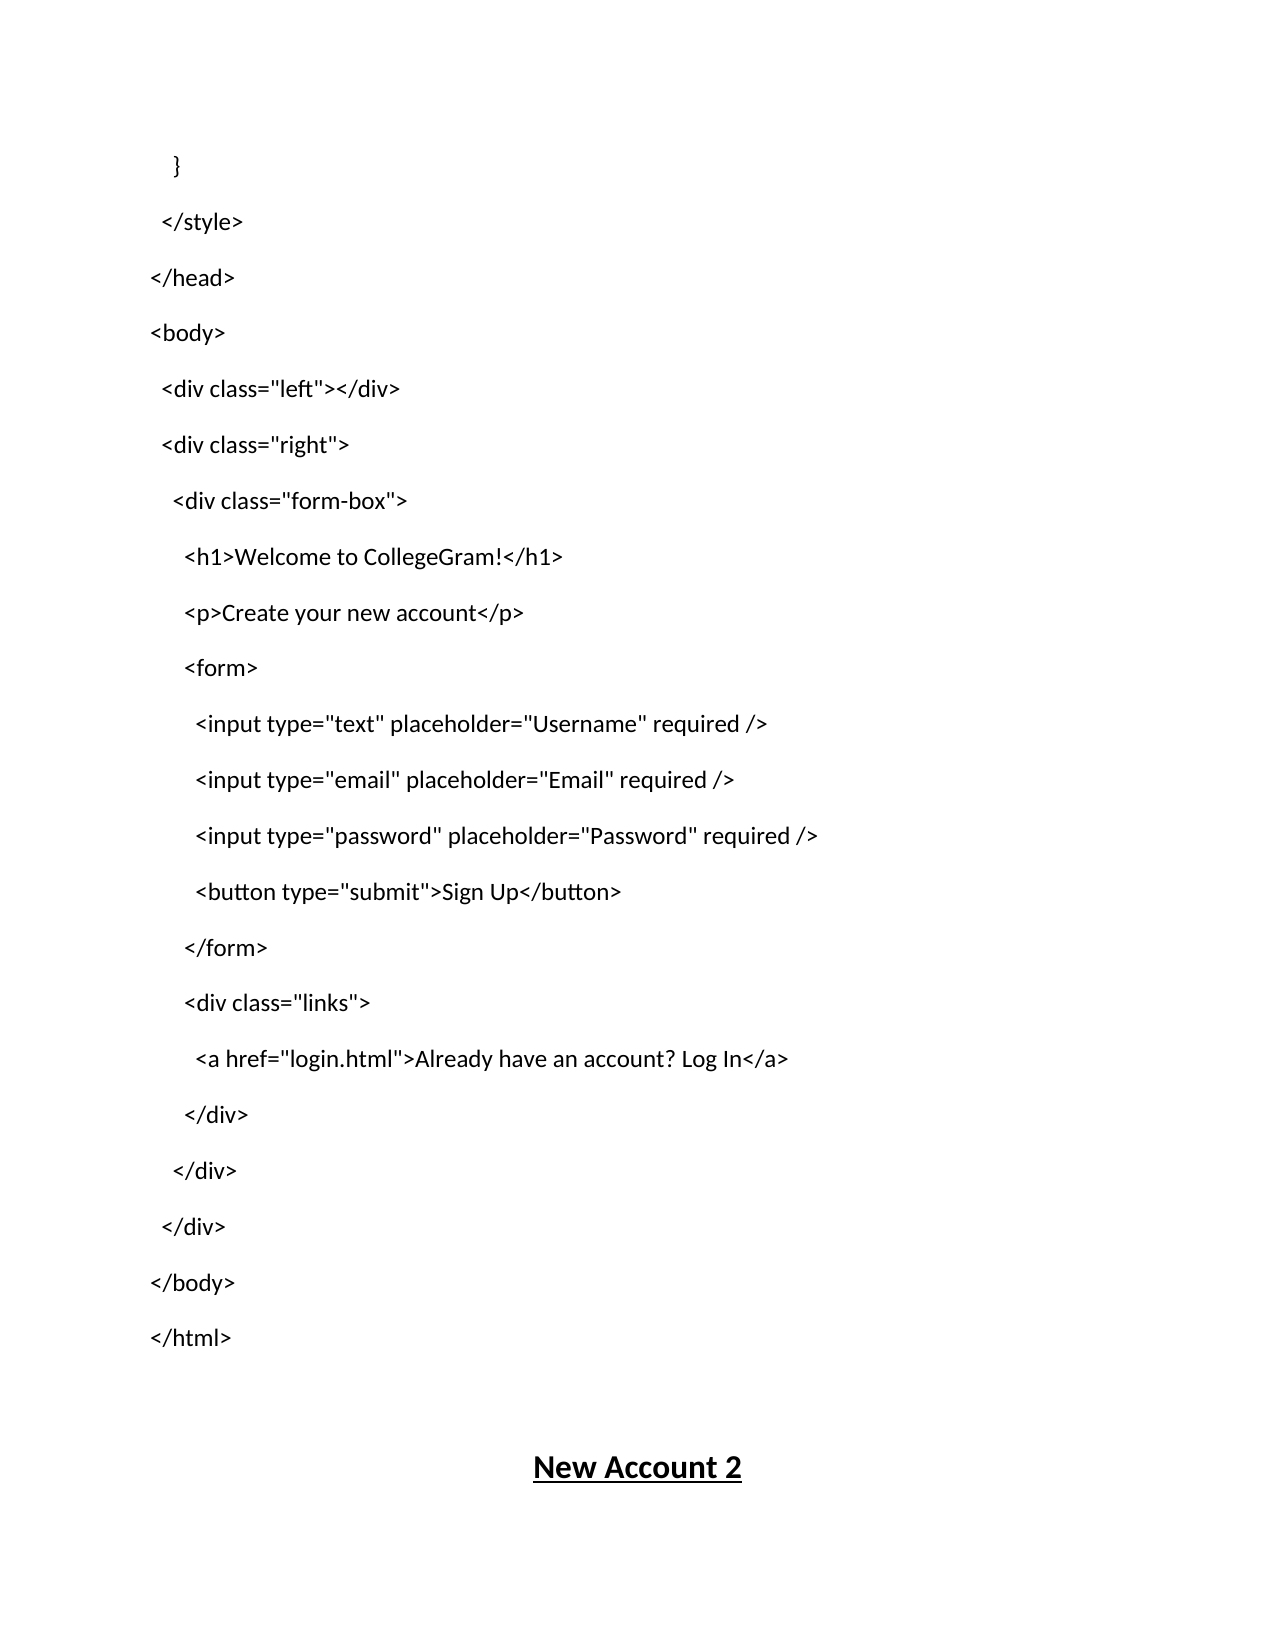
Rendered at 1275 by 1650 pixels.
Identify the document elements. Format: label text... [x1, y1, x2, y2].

text <div class="links"> [150, 987, 1125, 1018]
text </style> [150, 206, 1125, 236]
text <body> [150, 317, 1125, 348]
text </head> [150, 262, 1125, 292]
text </html> [150, 1322, 1125, 1353]
text </body> [150, 1267, 1125, 1297]
text </div> [150, 1211, 1125, 1241]
text <p>Create your new account</p> [150, 597, 1125, 627]
text <form> [150, 652, 1125, 683]
text <a href="login.html">Already have an account? Log In</a> [150, 1043, 1125, 1074]
text </div> [150, 1155, 1125, 1186]
text <button type="submit">Sign Up</button> [150, 876, 1125, 906]
text <input type="text" placeholder="Username" required /> [150, 708, 1125, 739]
text </form> [150, 932, 1125, 962]
text } [150, 150, 1125, 181]
text <input type="email" placeholder="Email" required /> [150, 764, 1125, 795]
text <h1>Welcome to CollegeGram!</h1> [150, 541, 1125, 571]
text <div class="left"></div> [150, 373, 1125, 404]
text <div class="form-box"> [150, 485, 1125, 516]
text <div class="right"> [150, 429, 1125, 460]
text New Account 2 [150, 1446, 1125, 1487]
text </div> [150, 1099, 1125, 1130]
text <input type="password" placeholder="Password" required /> [150, 820, 1125, 851]
